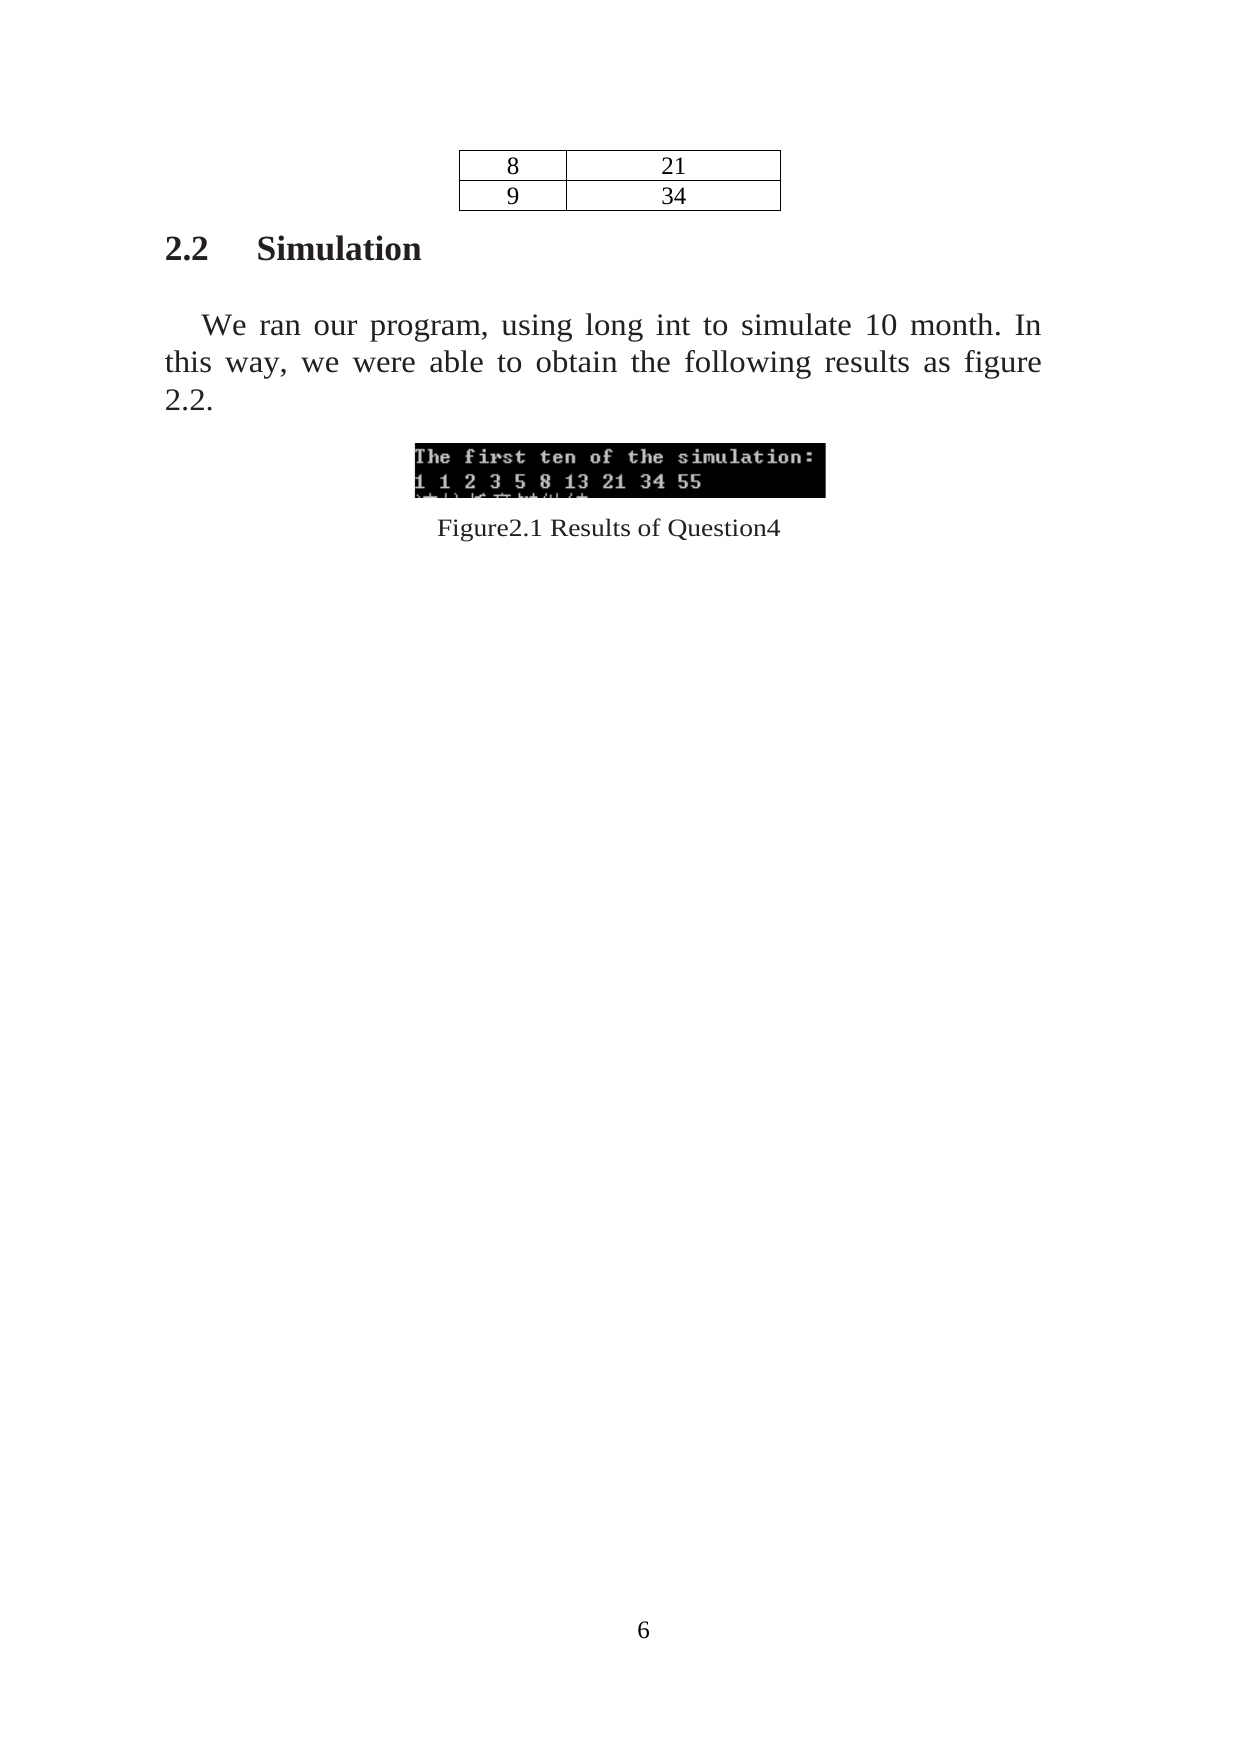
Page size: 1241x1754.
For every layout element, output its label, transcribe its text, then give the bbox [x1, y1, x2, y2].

table_cell 21 [567, 151, 780, 180]
subtitle Simulation [164, 227, 1128, 268]
table_cell 9 [460, 181, 566, 209]
picture [414, 443, 826, 498]
text Figure2.1 Results of Question4 [164, 513, 1053, 542]
text We ran our program, using long int to simulate 10 month. In this way, we were able to obtain the following results as figure 2.2. [164, 306, 1043, 417]
table_cell 34 [567, 181, 780, 209]
table_cell 8 [460, 151, 566, 180]
